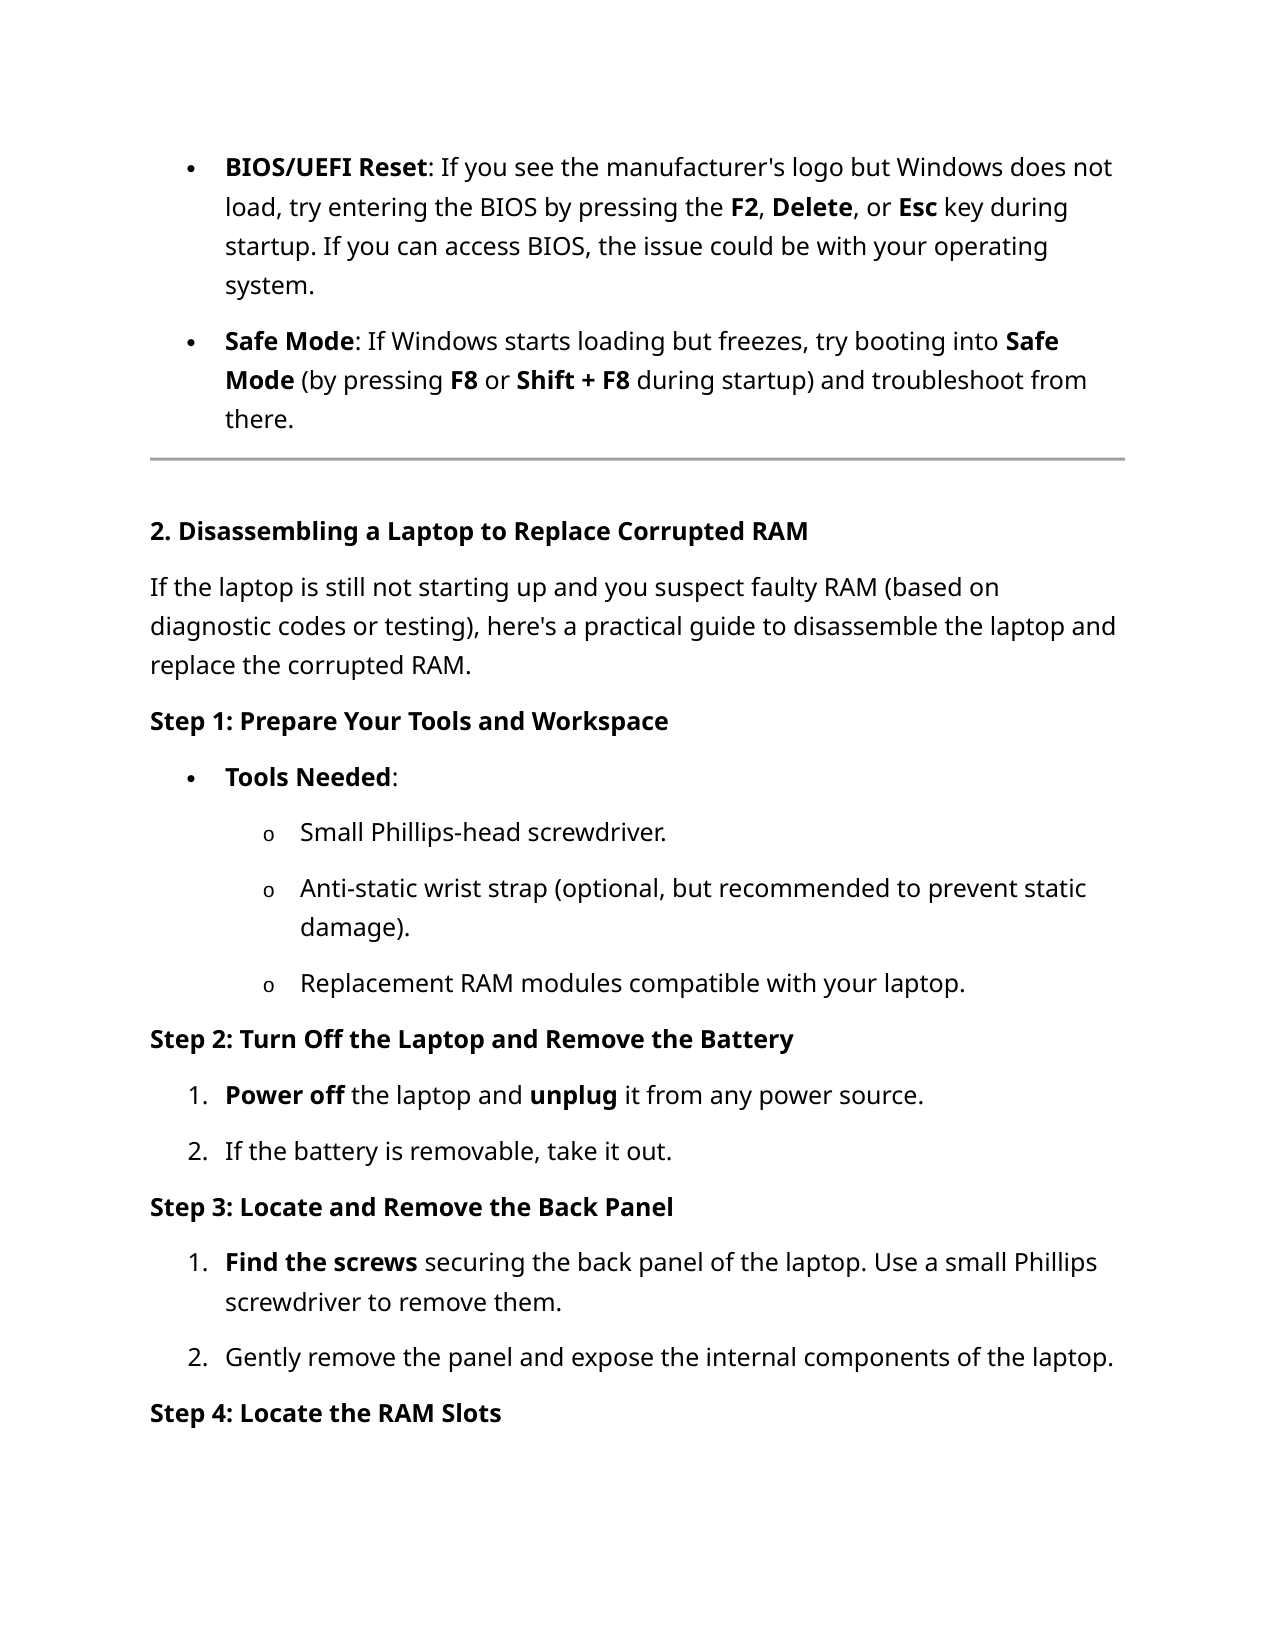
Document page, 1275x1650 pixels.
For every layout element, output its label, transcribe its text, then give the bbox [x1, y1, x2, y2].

text Step 2: Turn Off the Laptop and Remove the Battery [150, 1022, 1125, 1056]
text Step 3: Locate and Remove the Back Panel [150, 1189, 1125, 1223]
list Anti-static wrist strap (optional, but recommended to prevent static damage). [262, 871, 1125, 944]
text 2. Disassembling a Laptop to Replace Corrupted RAM [150, 513, 1125, 547]
list If the battery is removable, take it out. [187, 1133, 1125, 1167]
list Replacement RAM modules compatible with your laptop. [262, 966, 1125, 1000]
list Find the screws securing the back panel of the laptop. Use a small Phillips screwdriver to remove them. [187, 1245, 1125, 1318]
text Step 4: Locate the RAM Slots [150, 1396, 1125, 1430]
list Gently remove the panel and expose the internal components of the laptop. [187, 1340, 1125, 1374]
list Small Phillips-head screwdriver. [262, 815, 1125, 849]
text Step 1: Prepare Your Tools and Workspace [150, 703, 1125, 737]
list BIOS/UEFI Reset: If you see the manufacturer's logo but Windows does not load, try entering the BIOS by pressing the F2, Delete, or Esc key during startup. If you can access BIOS, the issue could be with your operating system. [187, 150, 1125, 302]
list Power off the laptop and unplug it from any power source. [187, 1077, 1125, 1112]
text If the laptop is still not starting up and you suspect faulty RAM (based on diagnostic codes or testing), here's a practical guide to disassemble the laptop and replace the corrupted RAM. [150, 569, 1125, 682]
list Tools Needed: [187, 759, 1125, 793]
list Safe Mode: If Windows starts loading but freezes, try booting into Safe Mode (by pressing F8 or Shift + F8 during startup) and troubleshoot from there. [187, 323, 1125, 436]
